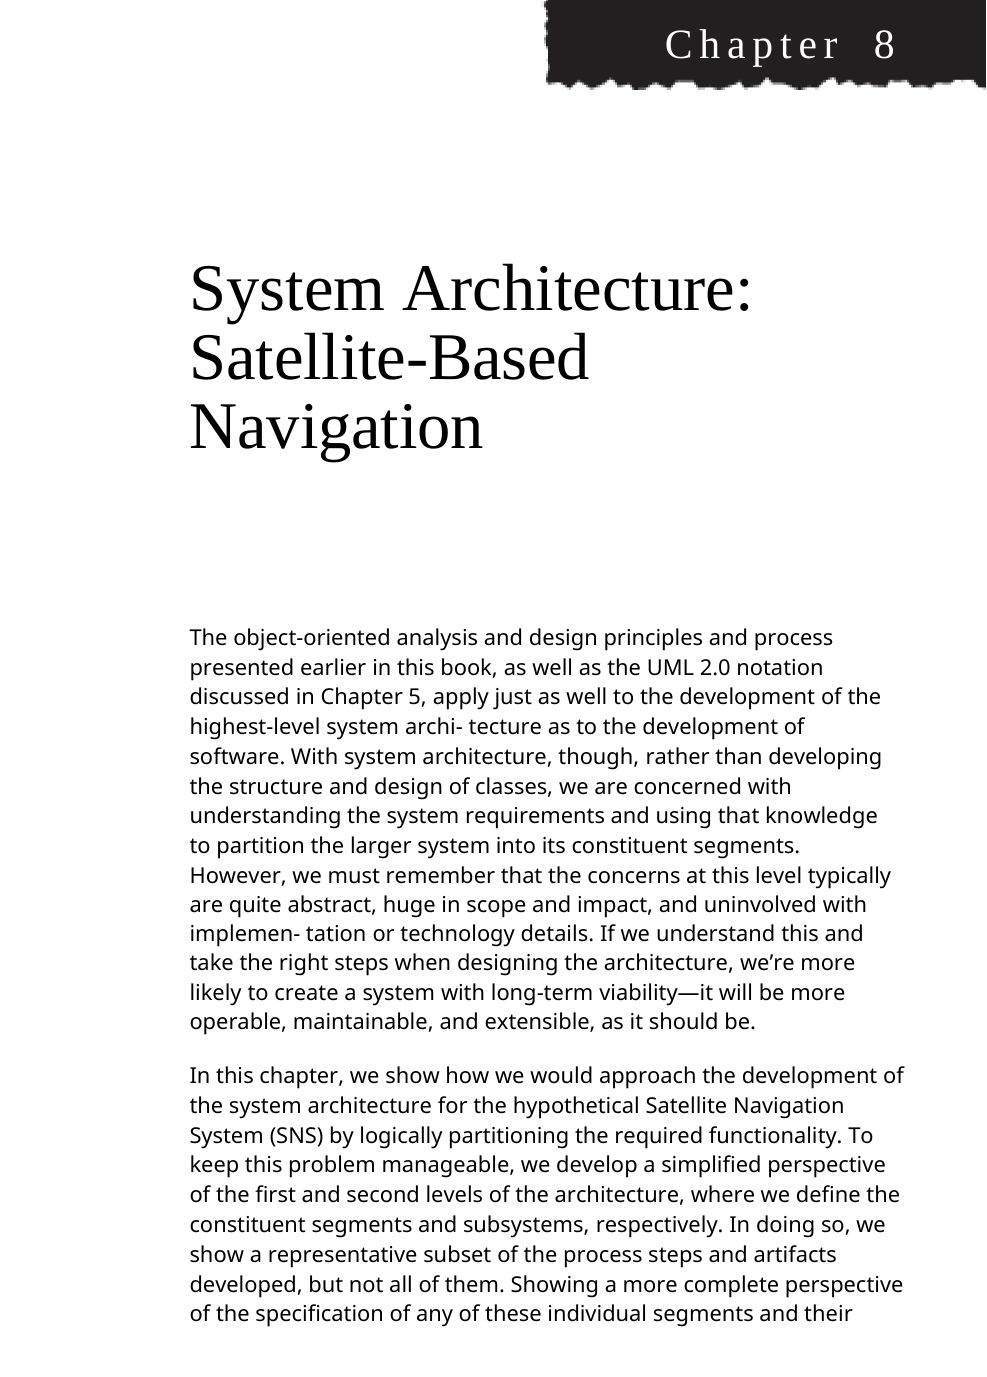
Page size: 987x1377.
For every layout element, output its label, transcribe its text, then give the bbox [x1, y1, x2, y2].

text However, we must remember that the concerns at this level typically are quite abstract, huge in scope and impact, and uninvolved with implemen- tation or technology details. If we understand this and take the right steps when designing the architecture, we’re more likely to create a system with long-term viability—it will be more operable, maintainable, and extensible, as it should be. [189, 860, 898, 1036]
title System Architecture: Satellite-Based Navigation [189, 254, 755, 463]
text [189, 1060, 911, 1328]
picture [541, 0, 986, 90]
text The object-oriented analysis and design principles and process presented earlier in this book, as well as the UML 2.0 notation discussed in Chapter 5, apply just as well to the development of the highest-level system archi- tecture as to the development of software. With system architecture, though, rather than developing the structure and design of classes, we are concerned with understanding the system requirements and using that knowledge to partition the larger system into its constituent segments. [189, 622, 898, 860]
